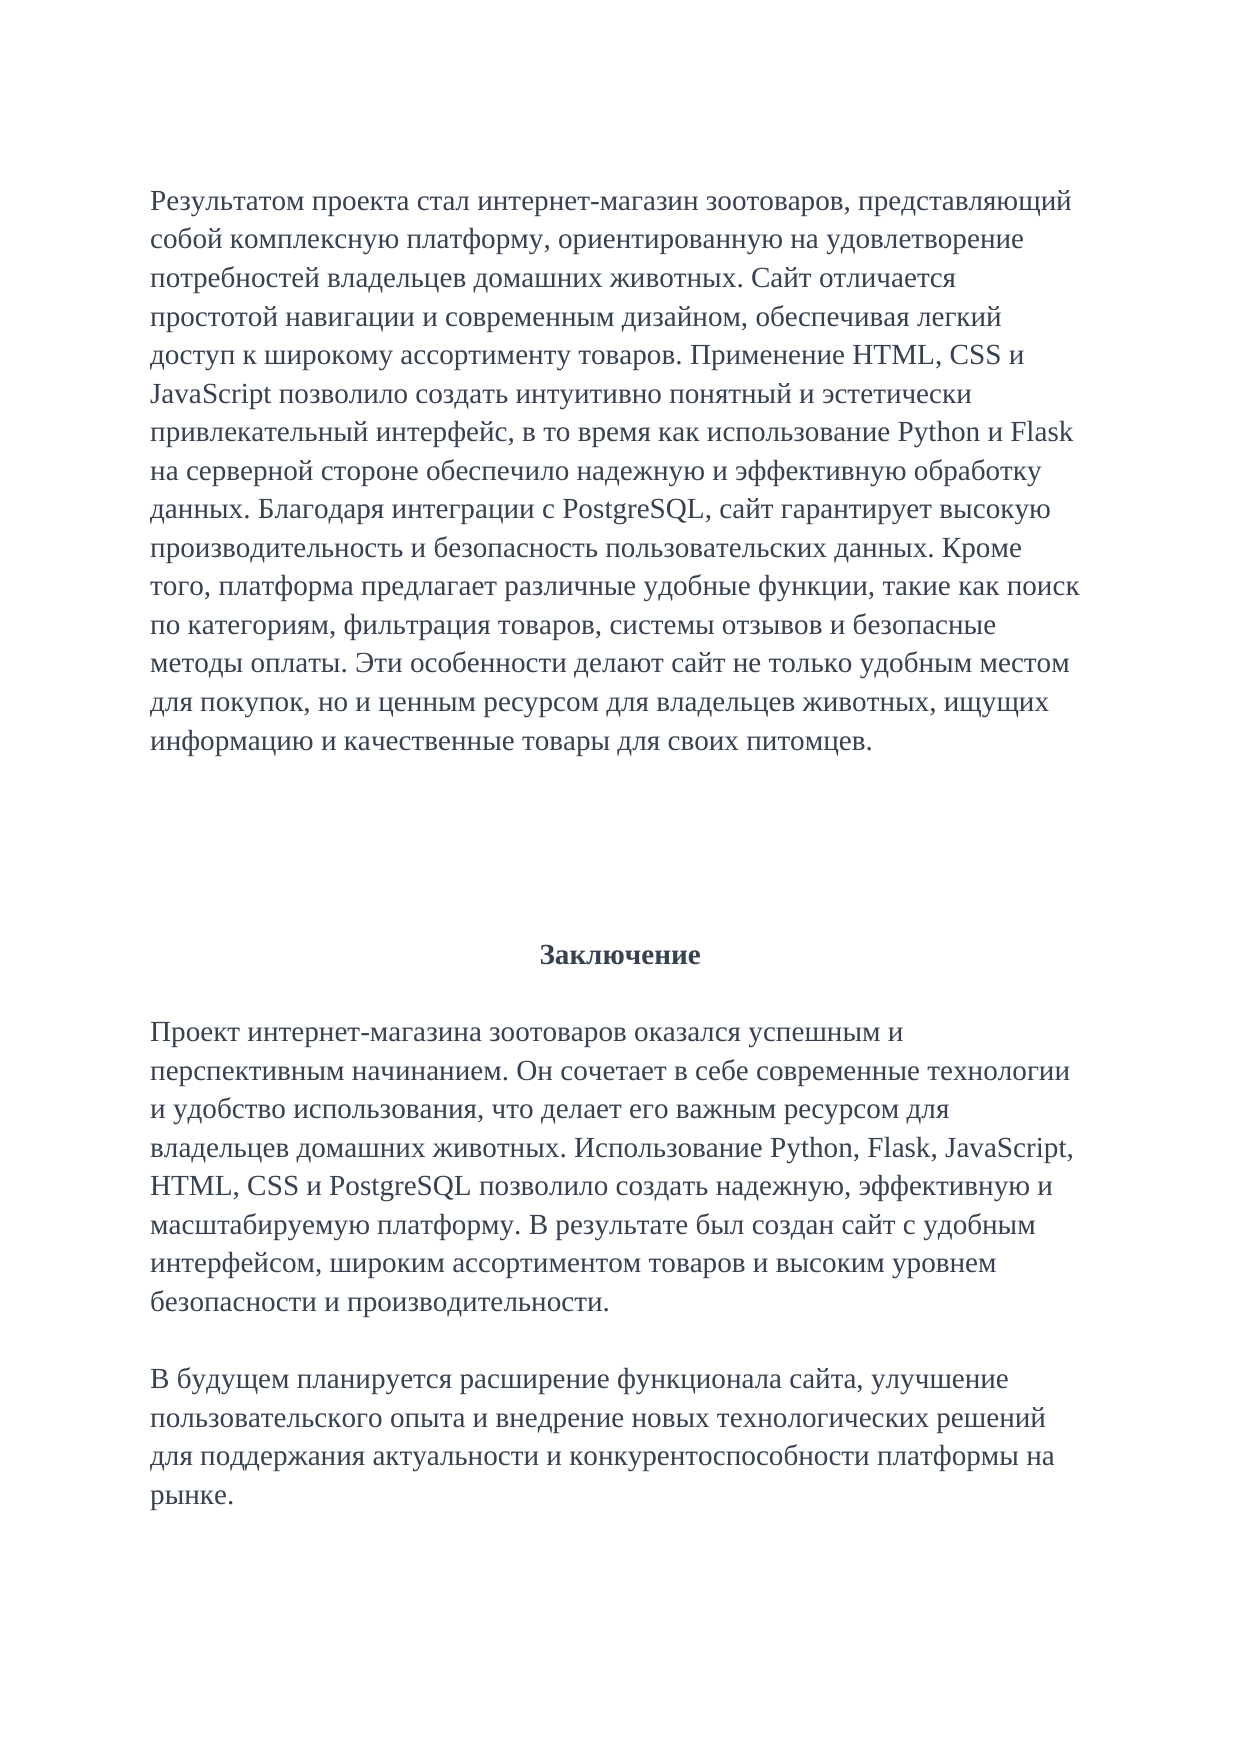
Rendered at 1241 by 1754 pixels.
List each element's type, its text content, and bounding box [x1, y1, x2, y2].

text Проект интернет-магазина зоотоваров оказался успешным и перспективным начинанием. Он сочетает в себе современные технологии и удобство использования, что делает его важным ресурсом для владельцев домашних животных. Использование Python, Flask, JavaScript, HTML, CSS и PostgreSQL позволило создать надежную, эффективную и масштабируемую платформу. В результате был создан сайт с удобным интерфейсом, широким ассортиментом товаров и высоким уровнем безопасности и производительности. [150, 1014, 1090, 1318]
text Результатом проекта стал интернет-магазин зоотоваров, представляющий собой комплексную платформу, ориентированную на удовлетворение потребностей владельцев домашних животных. Сайт отличается простотой навигации и современным дизайном, обеспечивая легкий доступ к широкому ассортименту товаров. Применение HTML, CSS и JavaScript позволило создать интуитивно понятный и эстетически привлекательный интерфейс, в то время как использование Python и Flask на серверной стороне обеспечило надежную и эффективную обработку данных. Благодаря интеграции с PostgreSQL, сайт гарантирует высокую производительность и безопасность пользовательских данных. Кроме того, платформа предлагает различные удобные функции, такие как поиск по категориям, фильтрация товаров, системы отзывов и безопасные методы оплаты. Эти особенности делают сайт не только удобным местом для покупок, но и ценным ресурсом для владельцев животных, ищущих информацию и качественные товары для своих питомцев. [150, 183, 1090, 756]
text Заключение [150, 937, 1090, 971]
text В будущем планируется расширение функционала сайта, улучшение пользовательского опыта и внедрение новых технологических решений для поддержания актуальности и конкурентоспособности платформы на рынке. [150, 1361, 1090, 1510]
